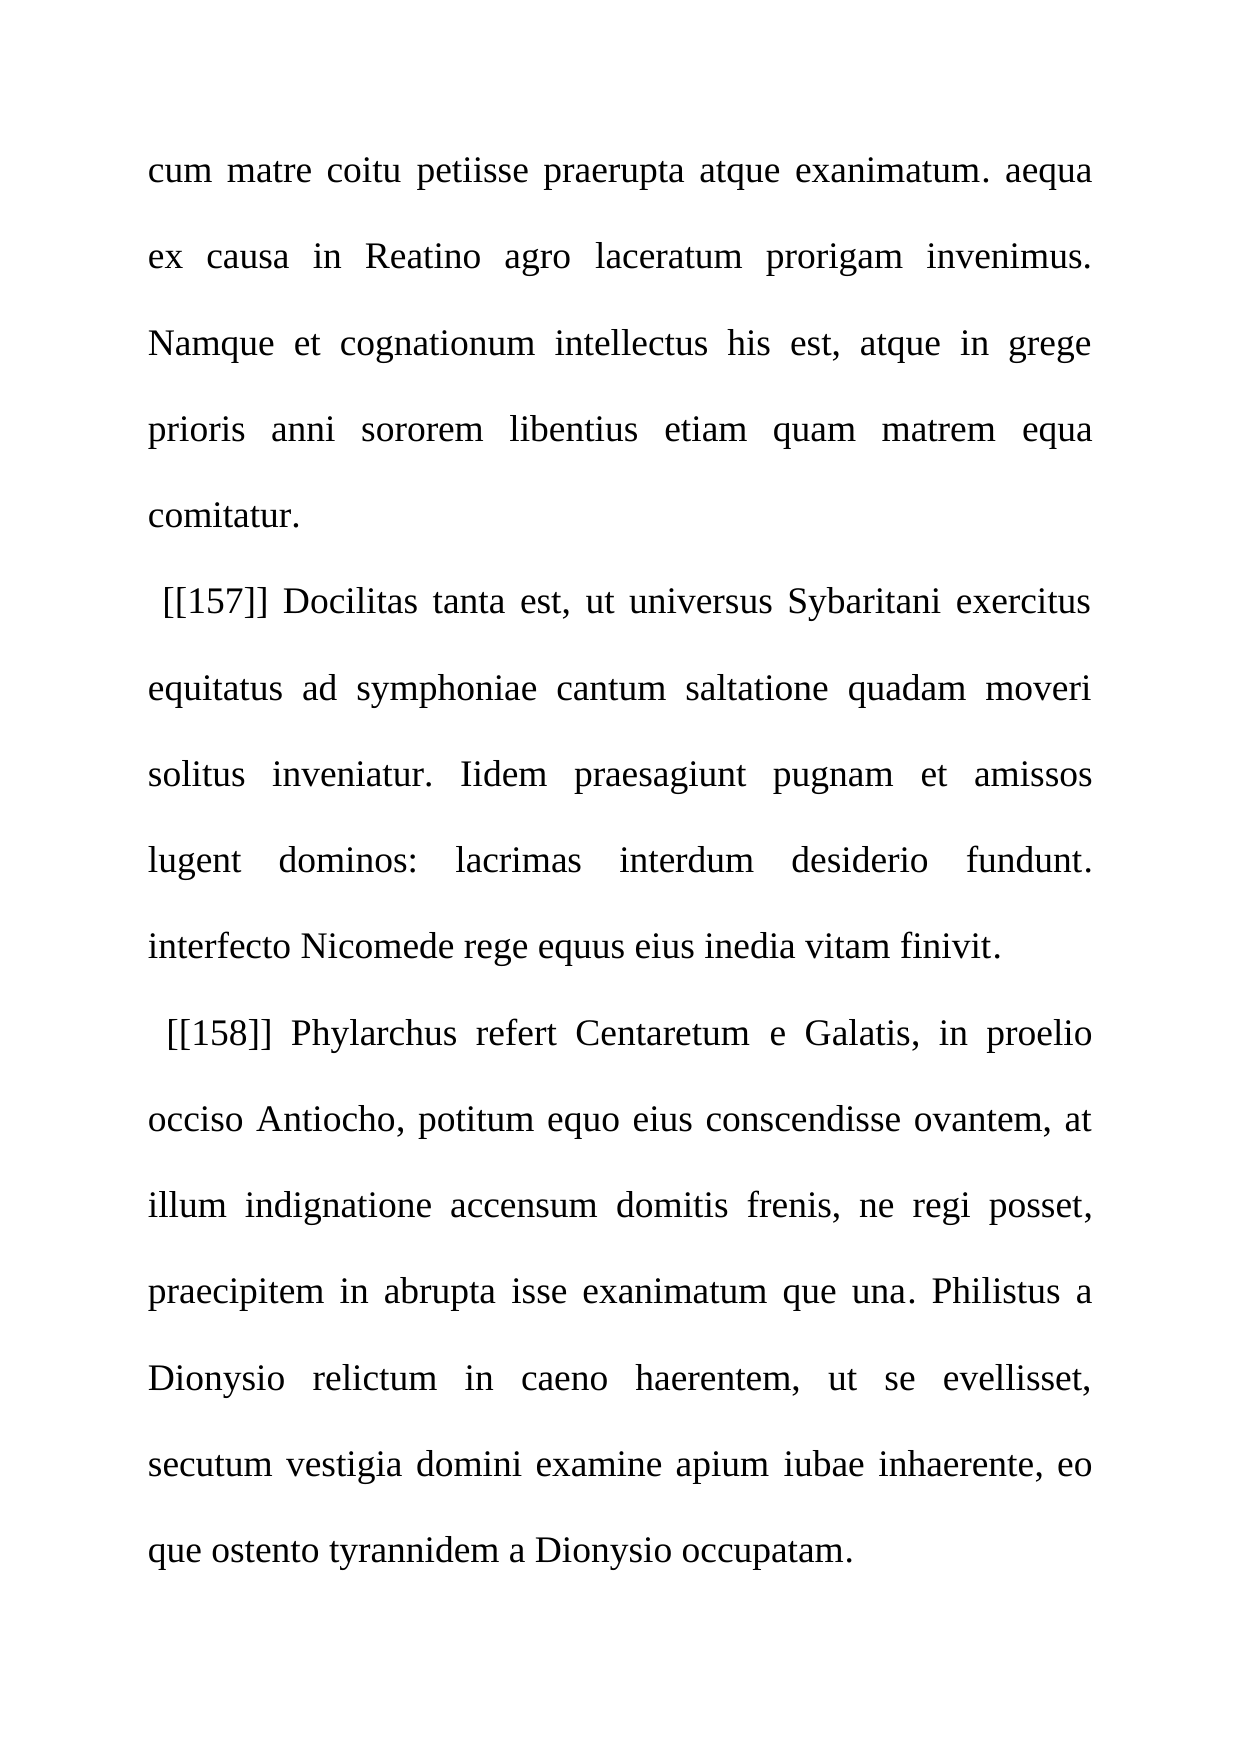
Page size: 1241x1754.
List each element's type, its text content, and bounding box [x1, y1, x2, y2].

text [[158]] Phylarchus refert Centaretum e Galatis, in proelio occiso Antiocho, potitum equo eius conscendisse ovantem, at illum indignatione accensum domitis frenis, ne regi posset, praecipitem in abrupta isse exanimatum que una. Philistus a Dionysio relictum in caeno haerentem, ut se evellisset, secutum vestigia domini examine apium iubae inhaerente, eo que ostento tyrannidem a Dionysio occupatam. [148, 1010, 1093, 1571]
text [148, 148, 1093, 536]
text [[157]] Docilitas tanta est, ut universus Sybaritani exercitus equitatus ad symphoniae cantum saltatione quadam moveri solitus inveniatur. Iidem praesagiunt pugnam et amissos lugent dominos: lacrimas interdum desiderio fundunt. interfecto Nicomede rege equus eius inedia vitam finivit. [148, 579, 1093, 967]
